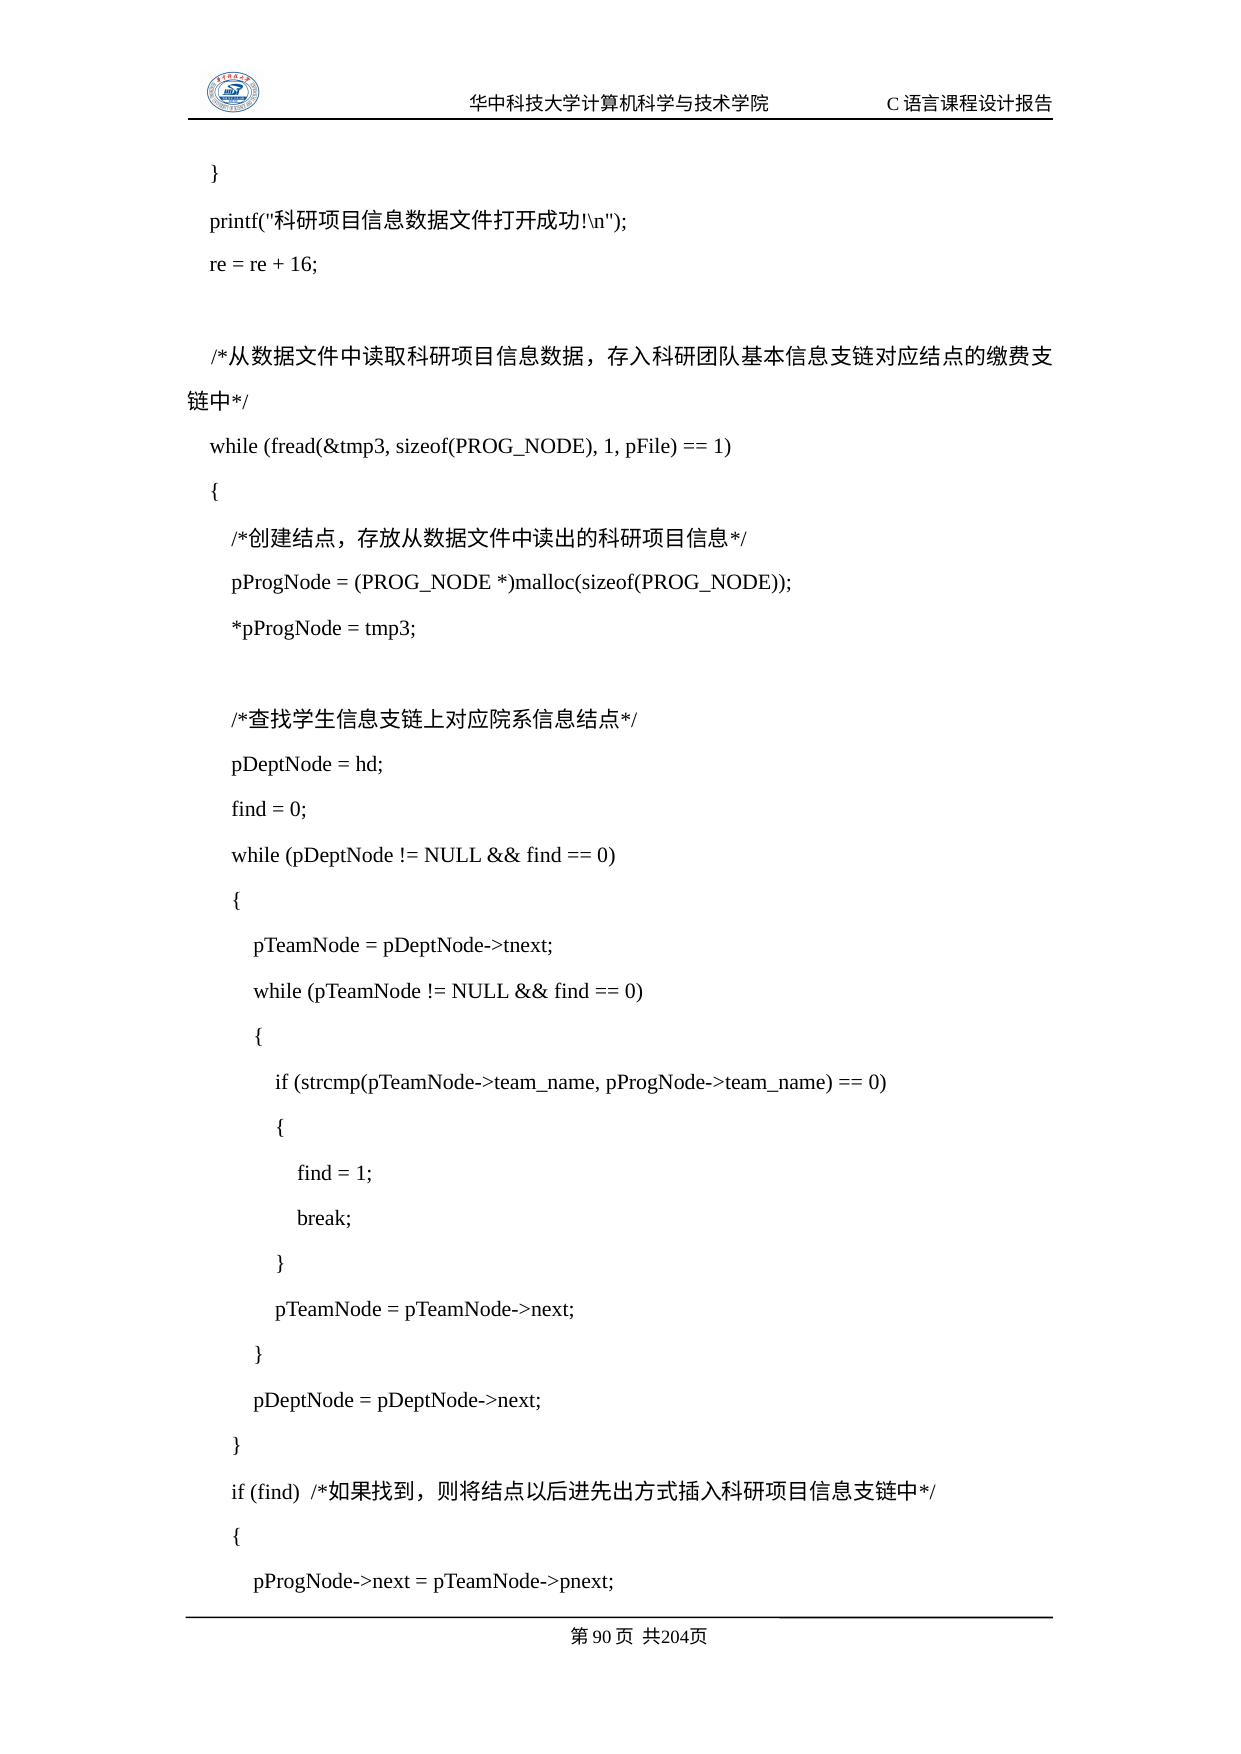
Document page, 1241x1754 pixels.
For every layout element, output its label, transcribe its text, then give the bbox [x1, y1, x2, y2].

text while (pTeamNode != NULL && find == 0) [187, 968, 1053, 1013]
text pDeptNode = pDeptNode->next; [187, 1377, 1053, 1422]
text while (fread(&tmp3, sizeof(PROG_NODE), 1, pFile) == 1) [187, 423, 1053, 468]
text /*查找学生信息支链上对应院系信息结点*/ [187, 695, 1053, 741]
text } [187, 1240, 1053, 1286]
text /*从数据文件中读取科研项目信息数据，存入科研团队基本信息支链对应结点的缴费支链中*/ [187, 332, 1053, 423]
text pProgNode = (PROG_NODE *)malloc(sizeof(PROG_NODE)); [187, 559, 1053, 604]
text find = 0; [187, 786, 1053, 832]
text if (find) /*如果找到，则将结点以后进先出方式插入科研项目信息支链中*/ [187, 1467, 1053, 1513]
text break; [187, 1195, 1053, 1240]
text { [187, 1513, 1053, 1558]
text pTeamNode = pDeptNode->tnext; [187, 922, 1053, 968]
text /*创建结点，存放从数据文件中读出的科研项目信息*/ [187, 514, 1053, 559]
text { [187, 877, 1053, 922]
picture [200, 70, 264, 113]
text } [187, 150, 1053, 196]
text *pProgNode = tmp3; [187, 604, 1053, 650]
text while (pDeptNode != NULL && find == 0) [187, 832, 1053, 877]
text } [187, 1422, 1053, 1467]
text re = re + 16; [187, 241, 1053, 287]
text { [187, 1013, 1053, 1059]
text pTeamNode = pTeamNode->next; [187, 1286, 1053, 1331]
text pDeptNode = hd; [187, 741, 1053, 786]
text { [187, 468, 1053, 514]
text find = 1; [187, 1149, 1053, 1195]
text { [187, 1104, 1053, 1149]
text if (strcmp(pTeamNode->team_name, pProgNode->team_name) == 0) [187, 1059, 1053, 1104]
text } [187, 1331, 1053, 1377]
text pProgNode->next = pTeamNode->pnext; [187, 1558, 1053, 1604]
text printf("科研项目信息数据文件打开成功!\n"); [187, 196, 1053, 241]
